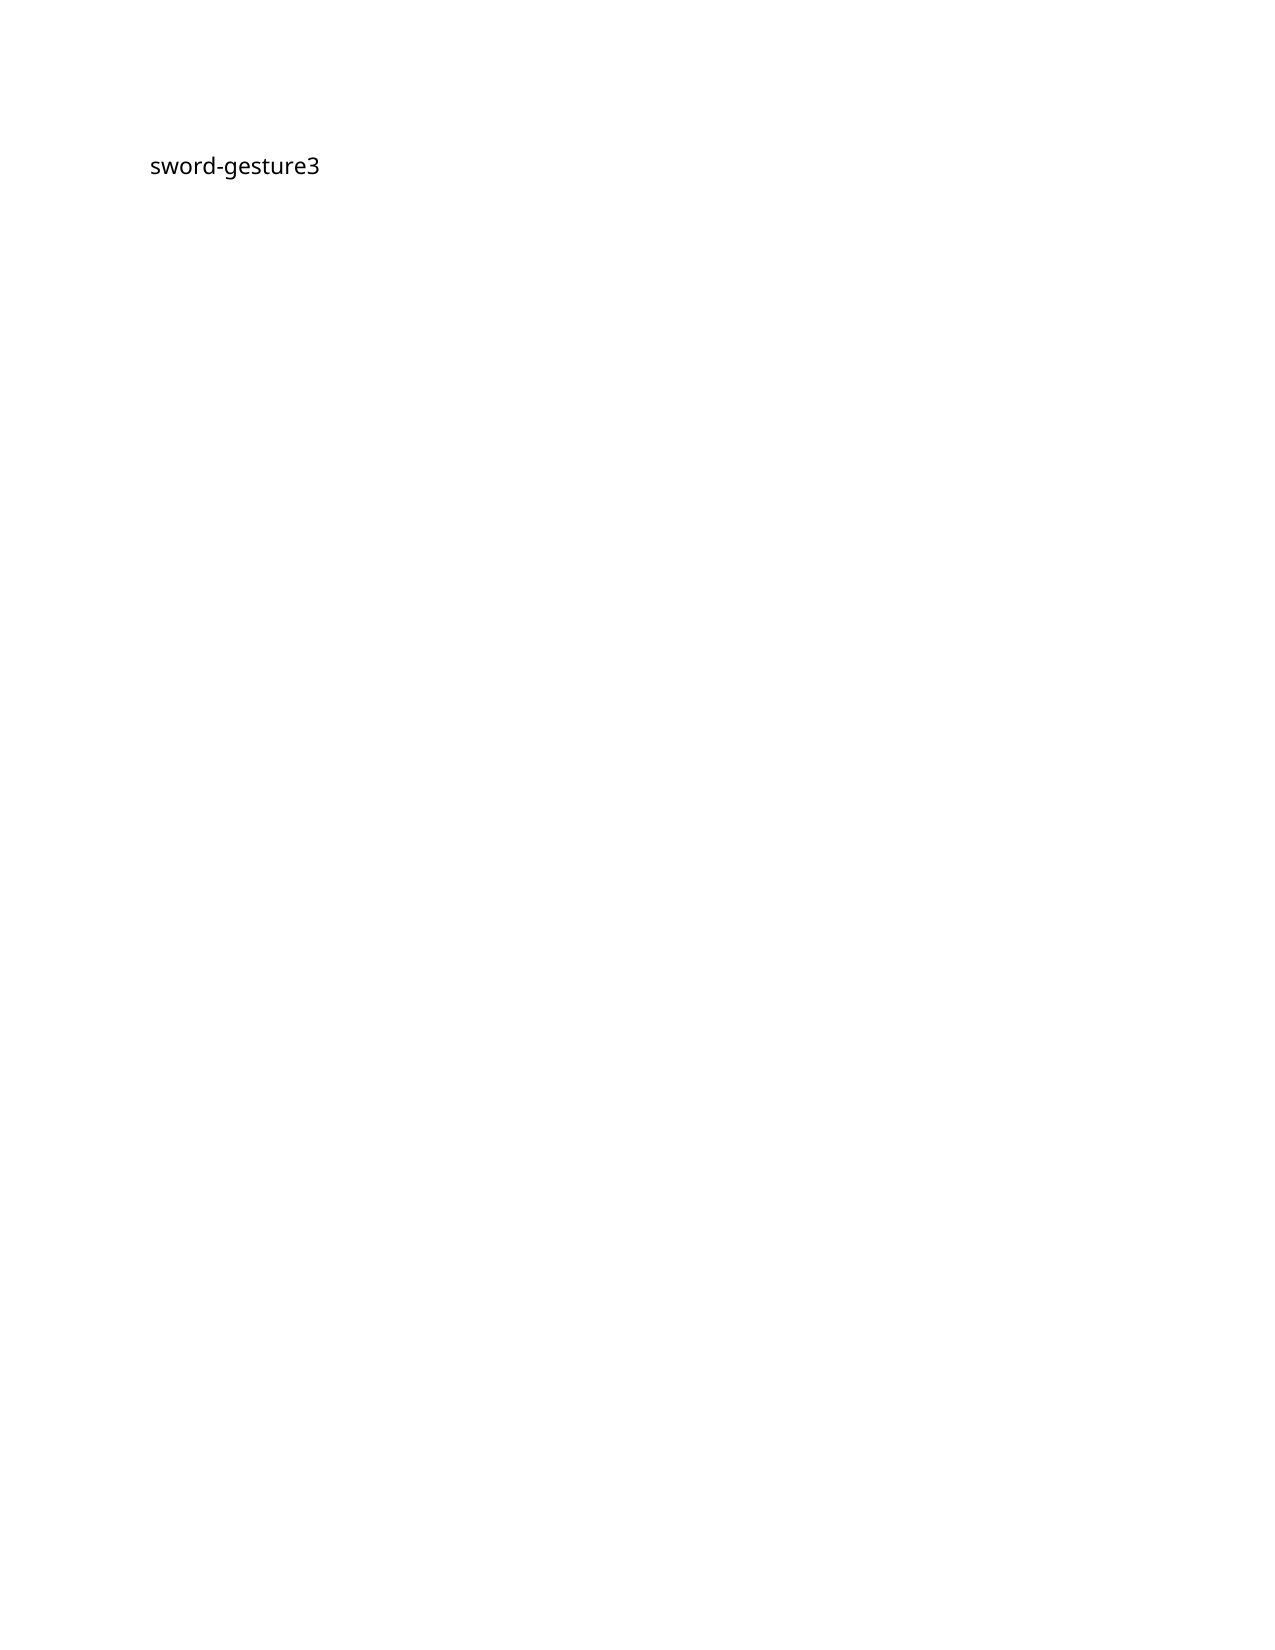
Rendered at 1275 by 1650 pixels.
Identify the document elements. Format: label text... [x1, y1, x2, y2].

text sword-gesture3 [150, 150, 1125, 181]
